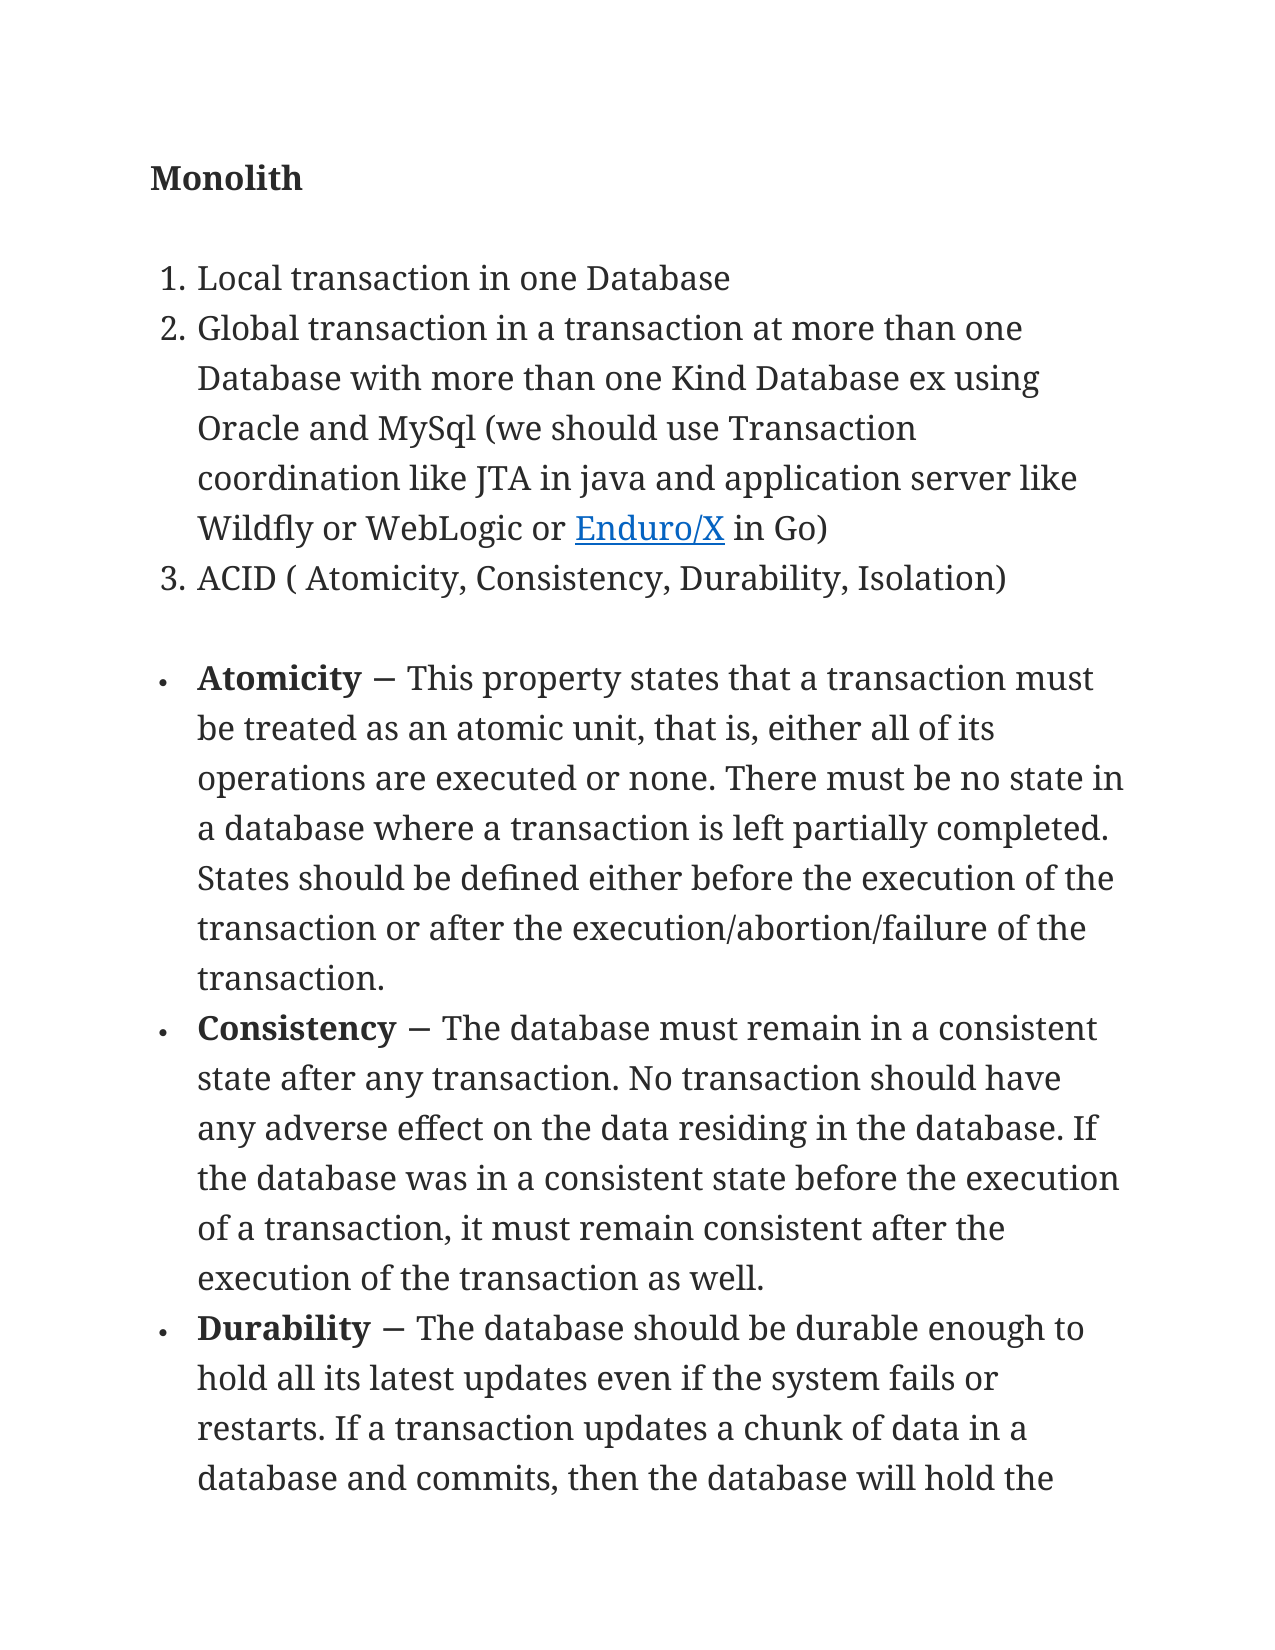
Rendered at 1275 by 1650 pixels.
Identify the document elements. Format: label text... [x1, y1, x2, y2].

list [159, 1300, 1125, 1500]
list Consistency − The database must remain in a consistent state after any transaction. No transaction should have any adverse effect on the data residing in the database. If the database was in a consistent state before the execution of a transaction, it must remain consistent after the execution of the transaction as well. [159, 1000, 1125, 1300]
text Monolith [150, 150, 1125, 200]
list Local transaction in one Database [159, 250, 1125, 300]
list ACID ( Atomicity, Consistency, Durability, Isolation) [159, 550, 1125, 600]
list Atomicity − This property states that a transaction must be treated as an atomic unit, that is, either all of its operations are executed or none. There must be no state in a database where a transaction is left partially completed. States should be defined either before the execution of the transaction or after the execution/abortion/failure of the transaction. [159, 650, 1125, 1000]
list Global transaction in a transaction at more than one Database with more than one Kind Database ex using Oracle and MySql (we should use Transaction coordination like JTA in java and application server like Wildfly or WebLogic or Enduro/X in Go) [159, 300, 1125, 550]
